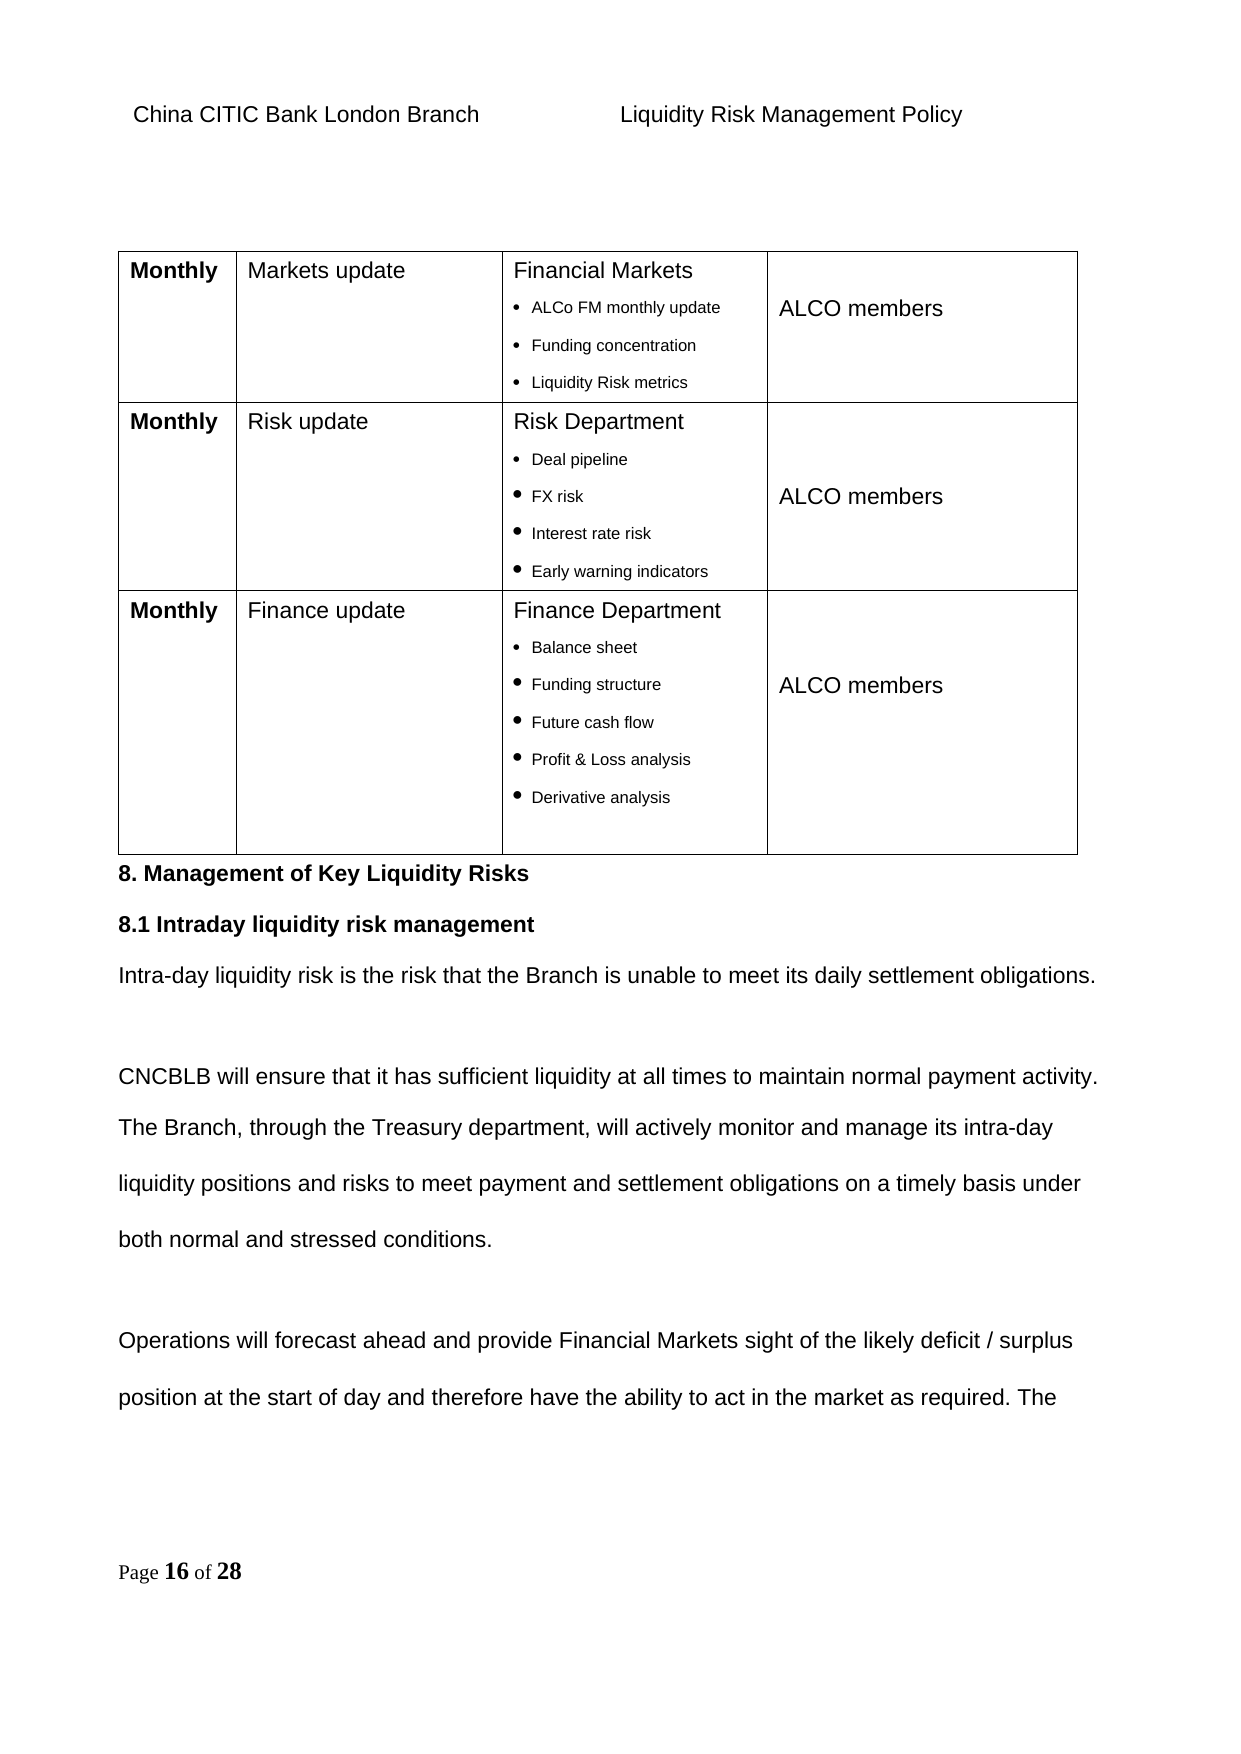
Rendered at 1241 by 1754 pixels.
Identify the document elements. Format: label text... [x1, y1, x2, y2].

table_cell ALCO members [768, 591, 1077, 854]
table_cell Markets update [237, 252, 502, 402]
table_cell Monthly [119, 252, 236, 402]
table_cell Monthly [119, 591, 236, 854]
table_cell Finance update [237, 591, 502, 854]
text Intra-day liquidity risk is the risk that the Branch is unable to meet its daily settlement obligations. [118, 956, 1122, 993]
subtitle 8. Management of Key Liquidity Risks [118, 855, 1122, 892]
table_cell ALCO members [768, 403, 1077, 590]
table_cell Risk update [237, 403, 502, 590]
table_cell ALCO members [768, 252, 1077, 402]
subtitle 8.1 Intraday liquidity risk management [118, 905, 1122, 943]
text The Branch, through the Treasury department, will actively monitor and manage its intra-day liquidity positions and risks to meet payment and settlement obligations on a timely basis under both normal and stressed conditions. [118, 1108, 1122, 1258]
table_cell Risk Department Deal pipeline FX risk Interest rate risk Early warning indicators [503, 403, 767, 590]
table_cell Financial Markets ALCo FM monthly update Funding concentration Liquidity Risk metrics [503, 252, 767, 402]
text CNCBLB will ensure that it has sufficient liquidity at all times to maintain normal payment activity. [118, 1057, 1122, 1095]
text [118, 1322, 1122, 1415]
table_cell Monthly [119, 403, 236, 590]
table_cell Finance Department Balance sheet Funding structure Future cash flow Profit & Loss analysis Derivative analysis [503, 591, 767, 854]
